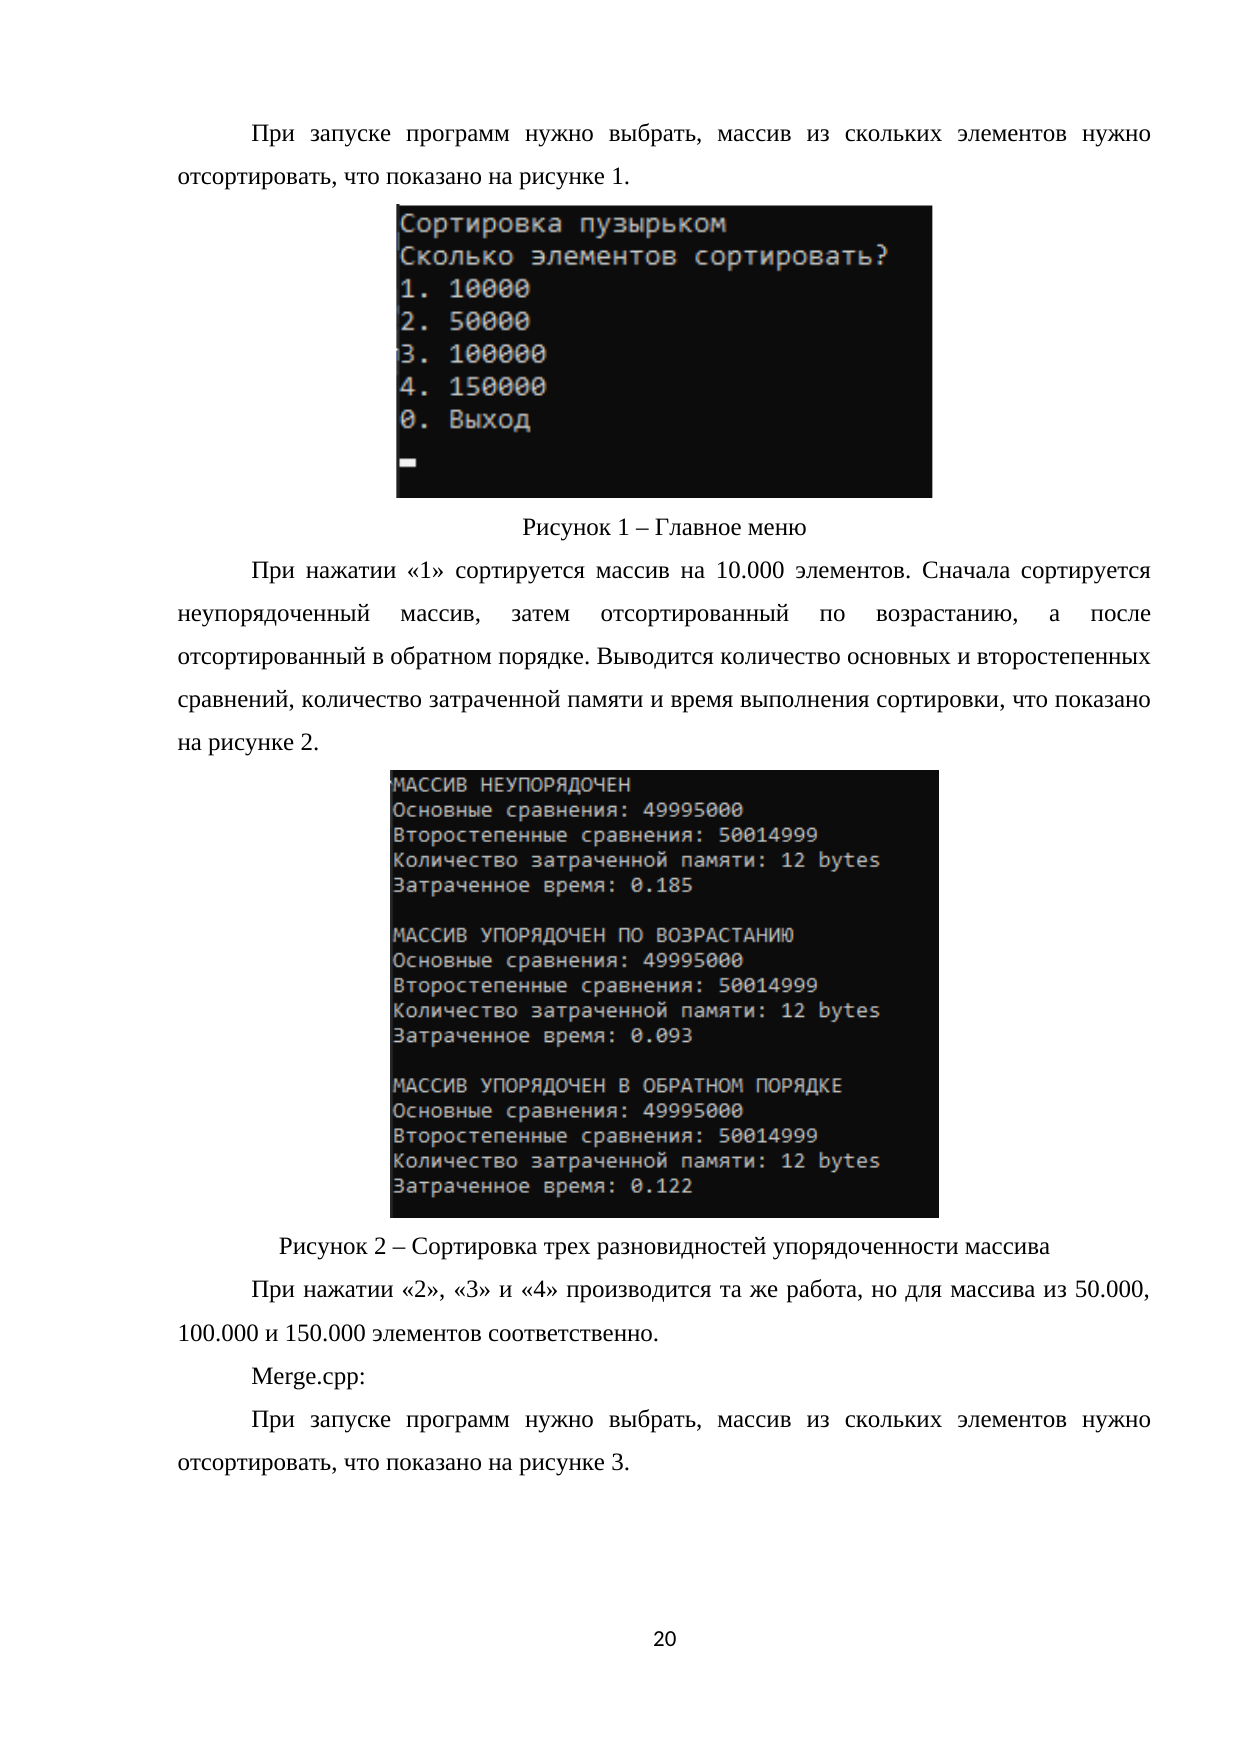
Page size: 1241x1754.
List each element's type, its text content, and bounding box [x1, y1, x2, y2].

text При запуске программ нужно выбрать, массив из скольких элементов нужно отсортировать, что показано на рисунке 3. [177, 1404, 1152, 1476]
picture [396, 204, 933, 498]
picture [390, 770, 939, 1218]
text Рисунок 1 – Главное меню [177, 512, 1152, 541]
text При нажатии «2», «3» и «4» производится та же работа, но для массива из 50.000, 100.000 и 150.000 элементов соответственно. [177, 1274, 1152, 1346]
text Рисунок 2 – Сортировка трех разновидностей упорядоченности массива [177, 1231, 1152, 1260]
text При запуске программ нужно выбрать, массив из скольких элементов нужно отсортировать, что показано на рисунке 1. [177, 118, 1152, 190]
text При нажатии «1» сортируется массив на 10.000 элементов. Сначала сортируется неупорядоченный массив, затем отсортированный по возрастанию, а после отсортированный в обратном порядке. Выводится количество основных и второстепенных сравнений, количество затраченной памяти и время выполнения сортировки, что показано на рисунке 2. [177, 555, 1152, 756]
text Merge.cpp: [177, 1361, 1152, 1389]
